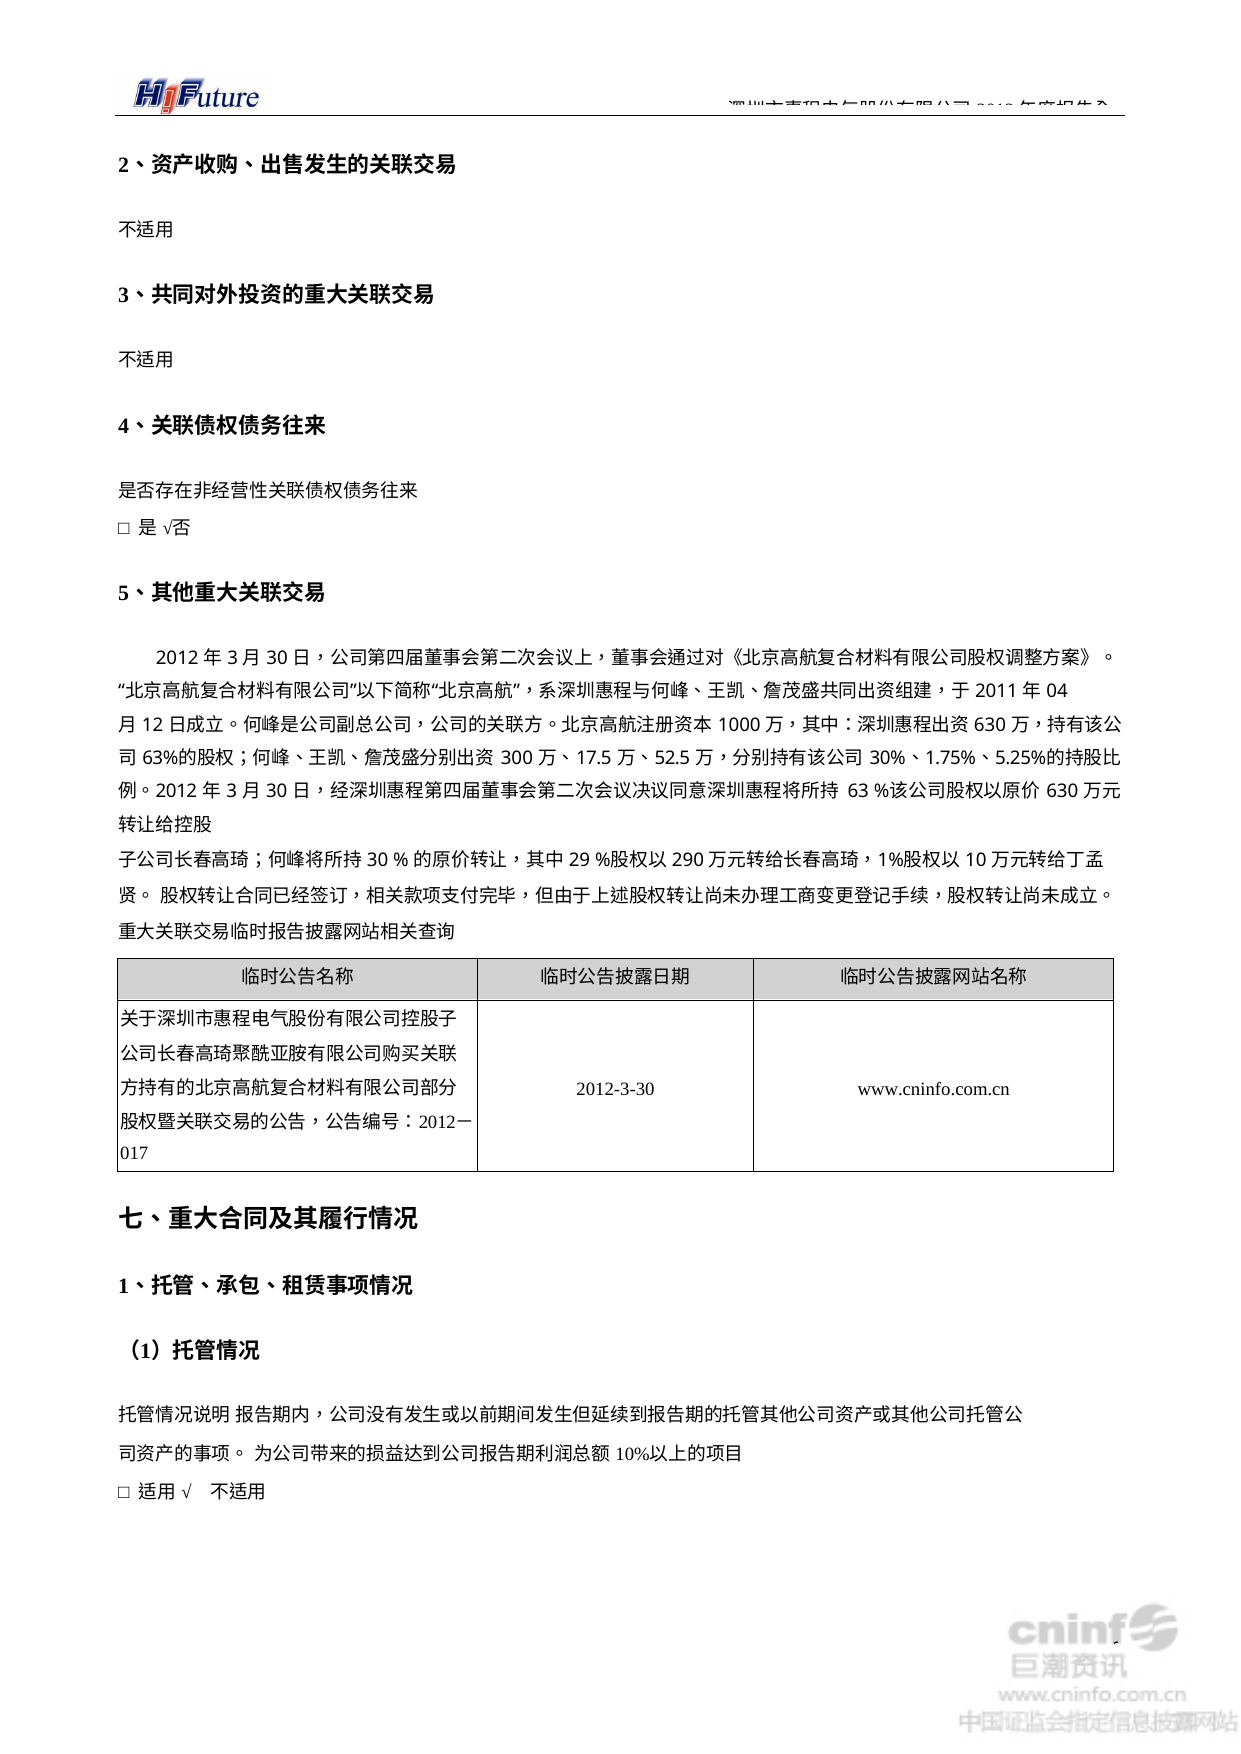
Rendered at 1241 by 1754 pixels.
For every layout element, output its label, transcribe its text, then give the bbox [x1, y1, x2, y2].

text 2012 年 3 月 30 日，公司第四届董事会第二次会议上，董事会通过对《北京高航复合材料有限公司股权调整方案》。 [156, 644, 1240, 670]
subtitle （1）托管情况 [118, 1335, 1240, 1364]
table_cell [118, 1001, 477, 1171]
subtitle 3、共同对外投资的重大关联交易 [118, 279, 1240, 309]
text 不适用 [118, 346, 1240, 372]
picture [113, 72, 275, 118]
text 托管情况说明 报告期内，公司没有发生或以前期间发生但延续到报告期的托管其他公司资产或其他公司托管公司资产的事项。 为公司带来的损益达到公司报告期利润总额 10%以上的项目 [118, 1402, 1039, 1466]
subtitle 4、关联债权债务往来 [118, 410, 1240, 440]
picture [958, 1593, 1241, 1754]
text 不适用 [118, 216, 1240, 241]
subtitle 1、托管、承包、租赁事项情况 [118, 1270, 1240, 1300]
text “北京高航复合材料有限公司”以下简称“北京高航”，系深圳惠程与何峰、王凯、詹茂盛共同出资组建，于 2011 年 04 [118, 678, 1240, 703]
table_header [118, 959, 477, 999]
subtitle 七、重大合同及其履行情况 [118, 1201, 1240, 1235]
subtitle 5、其他重大关联交易 [118, 577, 1240, 607]
text □ 是 √否 [118, 514, 1240, 540]
text □ 适用 √ 不适用 [118, 1478, 1240, 1504]
text 子公司长春高琦；何峰将所持 30 % 的原价转让，其中 29 %股权以 290 万元转给长春高琦，1%股权以 10 万元转给丁孟贤。 股权转让合同已经签订，相关款项支付完毕，但由于上述股权转让尚未办理工商变更登记手续，股权转让尚未成立。 重大关联交易临时报告披露网站相关查询 [118, 846, 1131, 943]
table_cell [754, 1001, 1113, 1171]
text 月 12 日成立。何峰是公司副总公司，公司的关联方。北京高航注册资本 1000 万，其中：深圳惠程出资 630 万，持有该公司 63%的股权；何峰、王凯、詹茂盛分别出资 300 万、17.5 万、52.5 万，分别持有该公司 30%、1.75%、5.25%的持股比例。2012 年 3 月 30 日，经深圳惠程第四届董事会第二次会议决议同意深圳惠程将所持 63 %该公司股权以原价 630 万元转让给控股 [118, 711, 1122, 837]
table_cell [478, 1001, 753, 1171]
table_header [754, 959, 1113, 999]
subtitle 2、资产收购、出售发生的关联交易 [118, 149, 1240, 178]
text 是否存在非经营性关联债权债务往来 [118, 477, 1240, 502]
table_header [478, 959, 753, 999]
